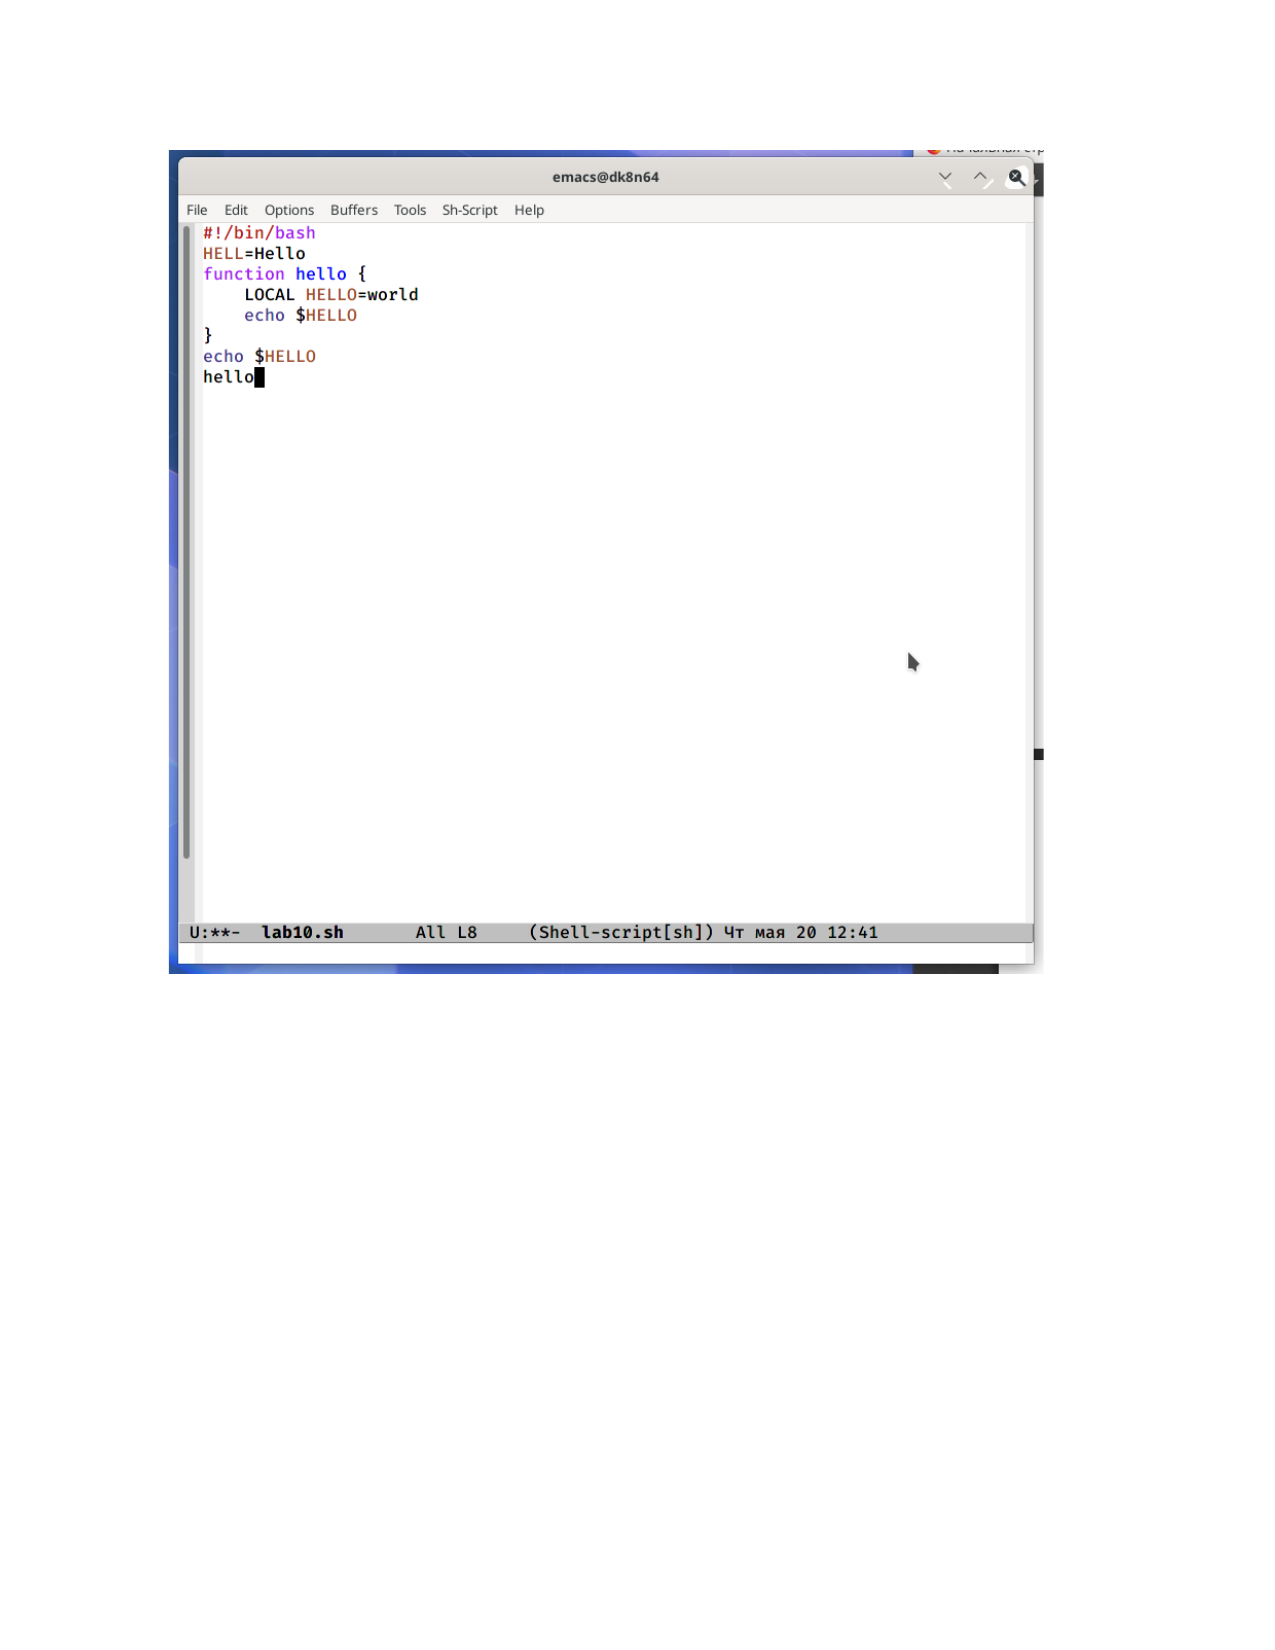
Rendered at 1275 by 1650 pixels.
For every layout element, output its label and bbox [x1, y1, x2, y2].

picture [168, 150, 1044, 974]
